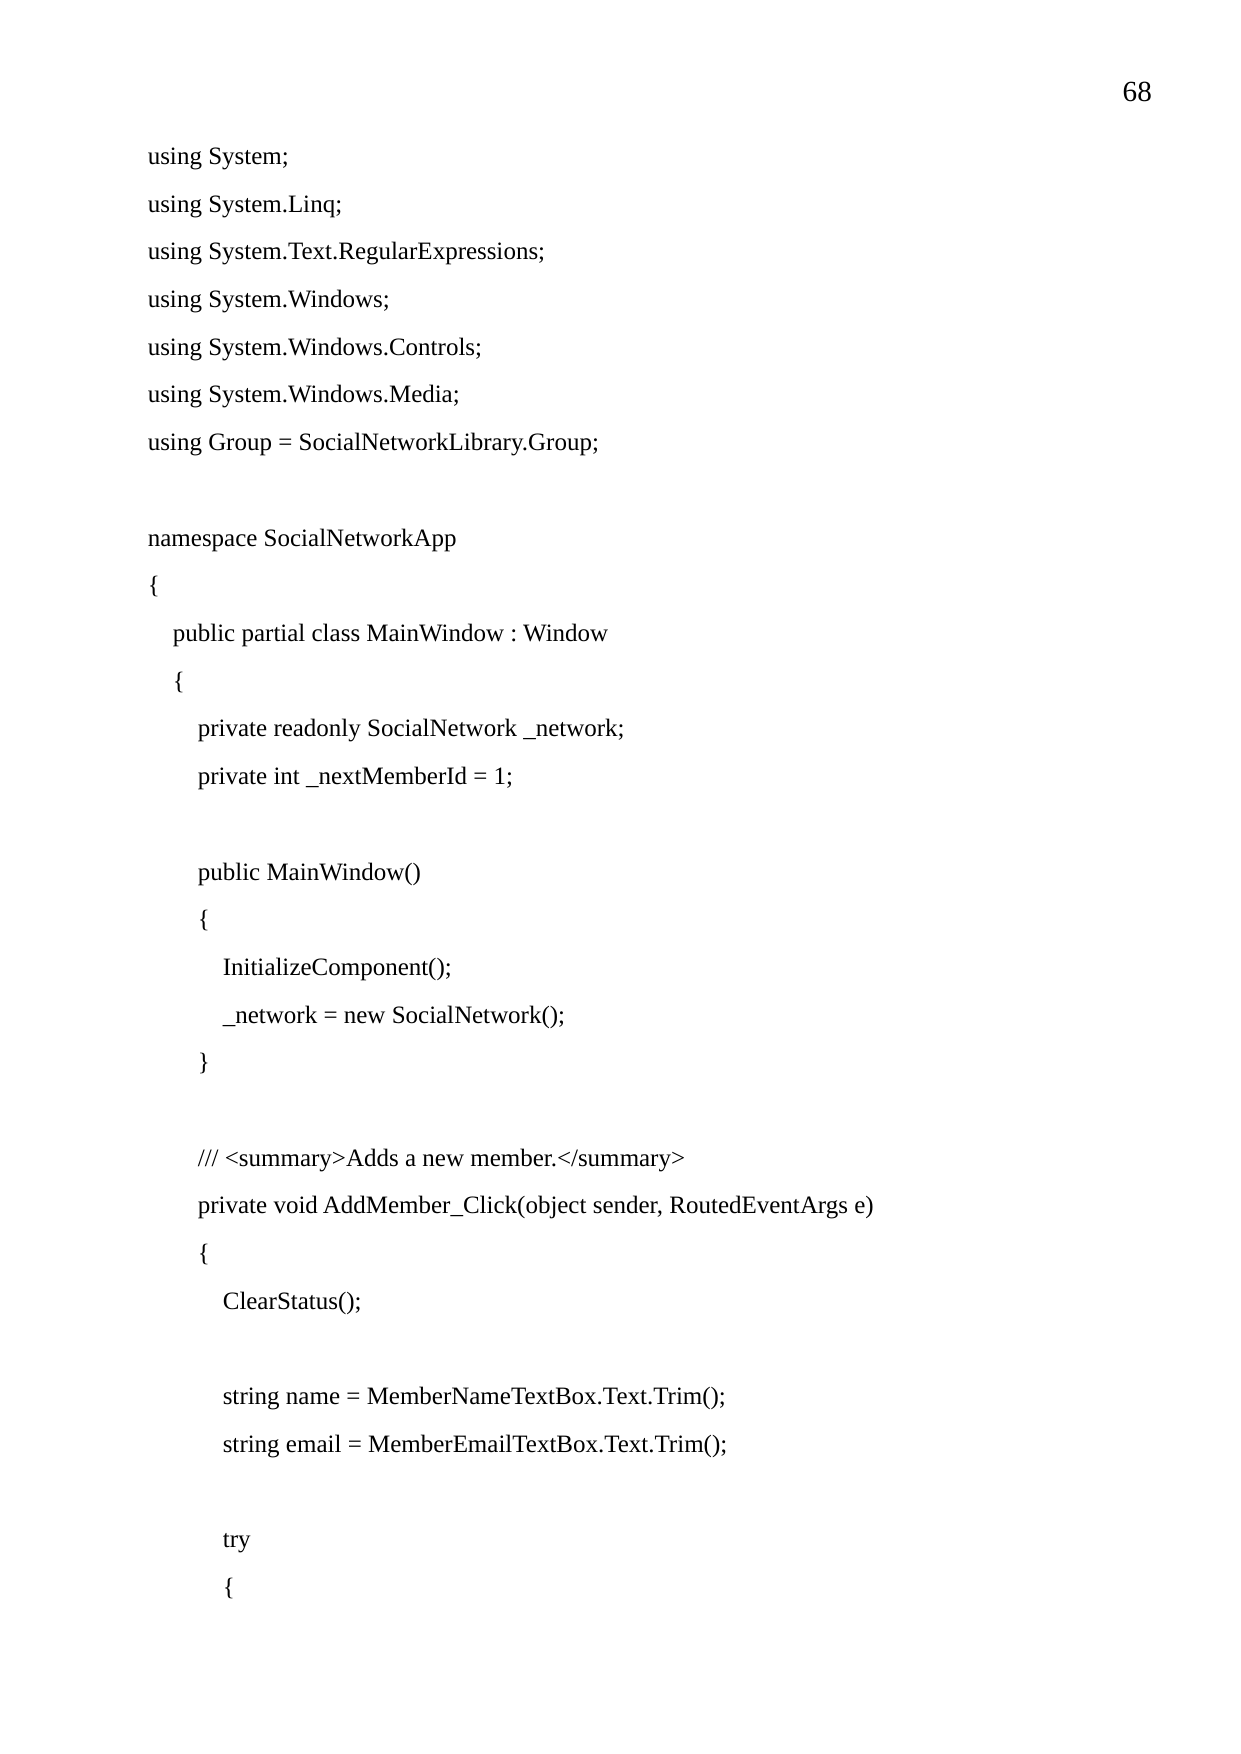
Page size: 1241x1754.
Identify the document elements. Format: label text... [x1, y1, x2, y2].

text } [148, 1047, 1152, 1076]
text { [148, 904, 1152, 933]
text using System.Linq; [148, 189, 1152, 217]
text { [148, 570, 1152, 599]
text { [148, 1572, 1152, 1601]
text using System.Windows; [148, 284, 1152, 313]
text using System; [148, 141, 1152, 170]
text try [148, 1524, 1152, 1553]
text using System.Windows.Controls; [148, 332, 1152, 361]
text using System.Text.RegularExpressions; [148, 236, 1152, 265]
text public partial class MainWindow : Window [148, 618, 1152, 647]
text { [148, 1238, 1152, 1267]
text public MainWindow() [148, 857, 1152, 885]
text ClearStatus(); [148, 1286, 1152, 1315]
text private int _nextMemberId = 1; [148, 761, 1152, 790]
text string email = MemberEmailTextBox.Text.Trim(); [148, 1429, 1152, 1458]
text using System.Windows.Media; [148, 379, 1152, 408]
text { [148, 666, 1152, 694]
text /// <summary>Adds a new member.</summary> [148, 1143, 1152, 1172]
text private readonly SocialNetwork _network; [148, 713, 1152, 742]
text InitializeComponent(); [148, 952, 1152, 981]
text _network = new SocialNetwork(); [148, 1000, 1152, 1028]
text namespace SocialNetworkApp [148, 523, 1152, 551]
text string name = MemberNameTextBox.Text.Trim(); [148, 1381, 1152, 1410]
text using Group = SocialNetworkLibrary.Group; [148, 427, 1152, 456]
text private void AddMember_Click(object sender, RoutedEventArgs e) [148, 1191, 1152, 1219]
